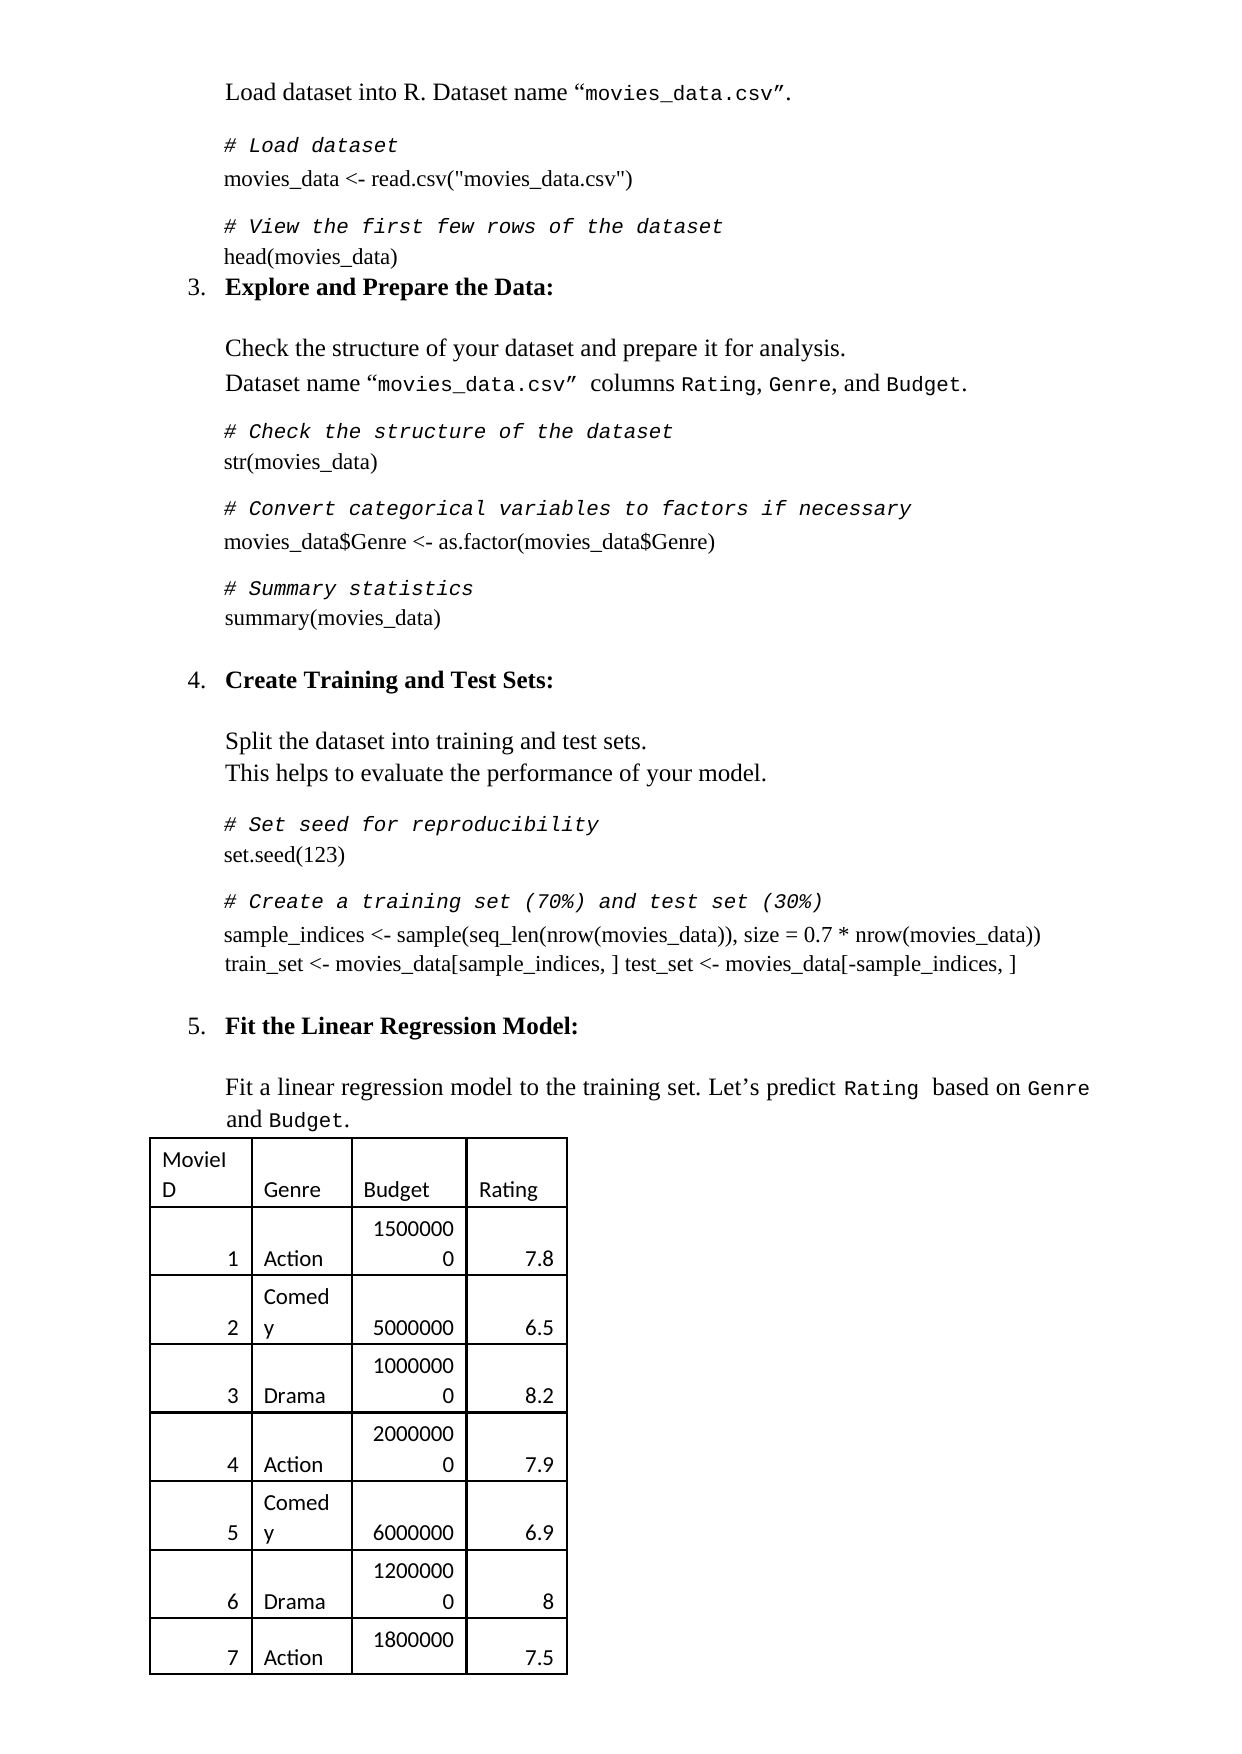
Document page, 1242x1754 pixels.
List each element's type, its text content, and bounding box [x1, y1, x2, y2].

table_cell Drama [253, 1551, 351, 1617]
table_cell 2 [151, 1276, 251, 1343]
list Fit the Linear Regression Model: [187, 1011, 1090, 1040]
text str(movies_data) [223, 448, 1090, 474]
text # Set seed for reproducibility [223, 814, 1090, 838]
table_cell 7.9 [468, 1414, 566, 1480]
text Dataset name “movies_data.csv” columns Rating, Genre, and Budget. [225, 368, 1090, 398]
table_cell 7.8 [468, 1208, 566, 1274]
text movies_data <- read.csv("movies_data.csv") [223, 165, 1090, 192]
table_cell 2000000 0 [353, 1414, 465, 1480]
table_cell Action [253, 1208, 351, 1274]
table_cell 1500000 0 [353, 1208, 465, 1274]
text Load dataset into R. Dataset name “movies_data.csv”. [225, 77, 1090, 107]
table_cell 4 [151, 1414, 251, 1480]
table_cell 6.9 [468, 1482, 566, 1548]
list Explore and Prepare the Data: [187, 272, 1090, 301]
table_cell 1800000 0 [353, 1619, 465, 1673]
table_header Genre [253, 1139, 351, 1206]
table_cell 5 [151, 1482, 251, 1548]
table_cell 1 [151, 1208, 251, 1274]
table_cell 1000000 0 [353, 1345, 465, 1411]
table_cell 8.2 [468, 1345, 566, 1411]
text # Load dataset [223, 135, 1090, 159]
table_header MovieI D [151, 1139, 251, 1206]
table_cell 6000000 [353, 1482, 465, 1548]
table_cell 5000000 [353, 1276, 465, 1343]
text sample_indices <- sample(seq_len(nrow(movies_data)), size = 0.7 * nrow(movies_data)) train_set <- movies_data[sample_indices, ] test_set <- movies_data[-sample_indices, ] [223, 922, 1042, 976]
text # Create a training set (70%) and test set (30%) [223, 891, 1090, 915]
table_cell Action [253, 1414, 351, 1480]
text head(movies_data) [223, 243, 1090, 269]
text # View the first few rows of the dataset [223, 216, 1090, 239]
table_cell 7 [151, 1619, 251, 1673]
table_cell Action [253, 1619, 351, 1673]
table_cell 1200000 0 [353, 1551, 465, 1617]
text Check the structure of your dataset and prepare it for analysis. [225, 333, 1090, 362]
table_cell Comed y [253, 1276, 351, 1343]
text # Check the structure of the dataset [223, 421, 1090, 444]
table_cell Comed y [253, 1482, 351, 1548]
table_cell 6.5 [468, 1276, 566, 1343]
text Fit a linear regression model to the training set. Let’s predict Rating based on Genre and Budget. [225, 1072, 1090, 1134]
table_cell 7.5 [468, 1619, 566, 1673]
text This helps to evaluate the performance of your model. [225, 758, 1090, 787]
table_header Budget [353, 1139, 465, 1206]
table_cell 8 [468, 1551, 566, 1617]
text set.seed(123) [223, 842, 1090, 868]
text # Convert categorical variables to factors if necessary [223, 498, 1090, 521]
text # Summary statistics summary(movies_data) [223, 578, 691, 631]
text Split the dataset into training and test sets. [225, 726, 1090, 755]
table_cell 6 [151, 1551, 251, 1617]
text movies_data$Genre <- as.factor(movies_data$Genre) [223, 528, 1090, 554]
table_cell Drama [253, 1345, 351, 1411]
list Create Training and Test Sets: [187, 665, 1090, 693]
table_header Rating [468, 1139, 566, 1206]
table_cell 3 [151, 1345, 251, 1411]
